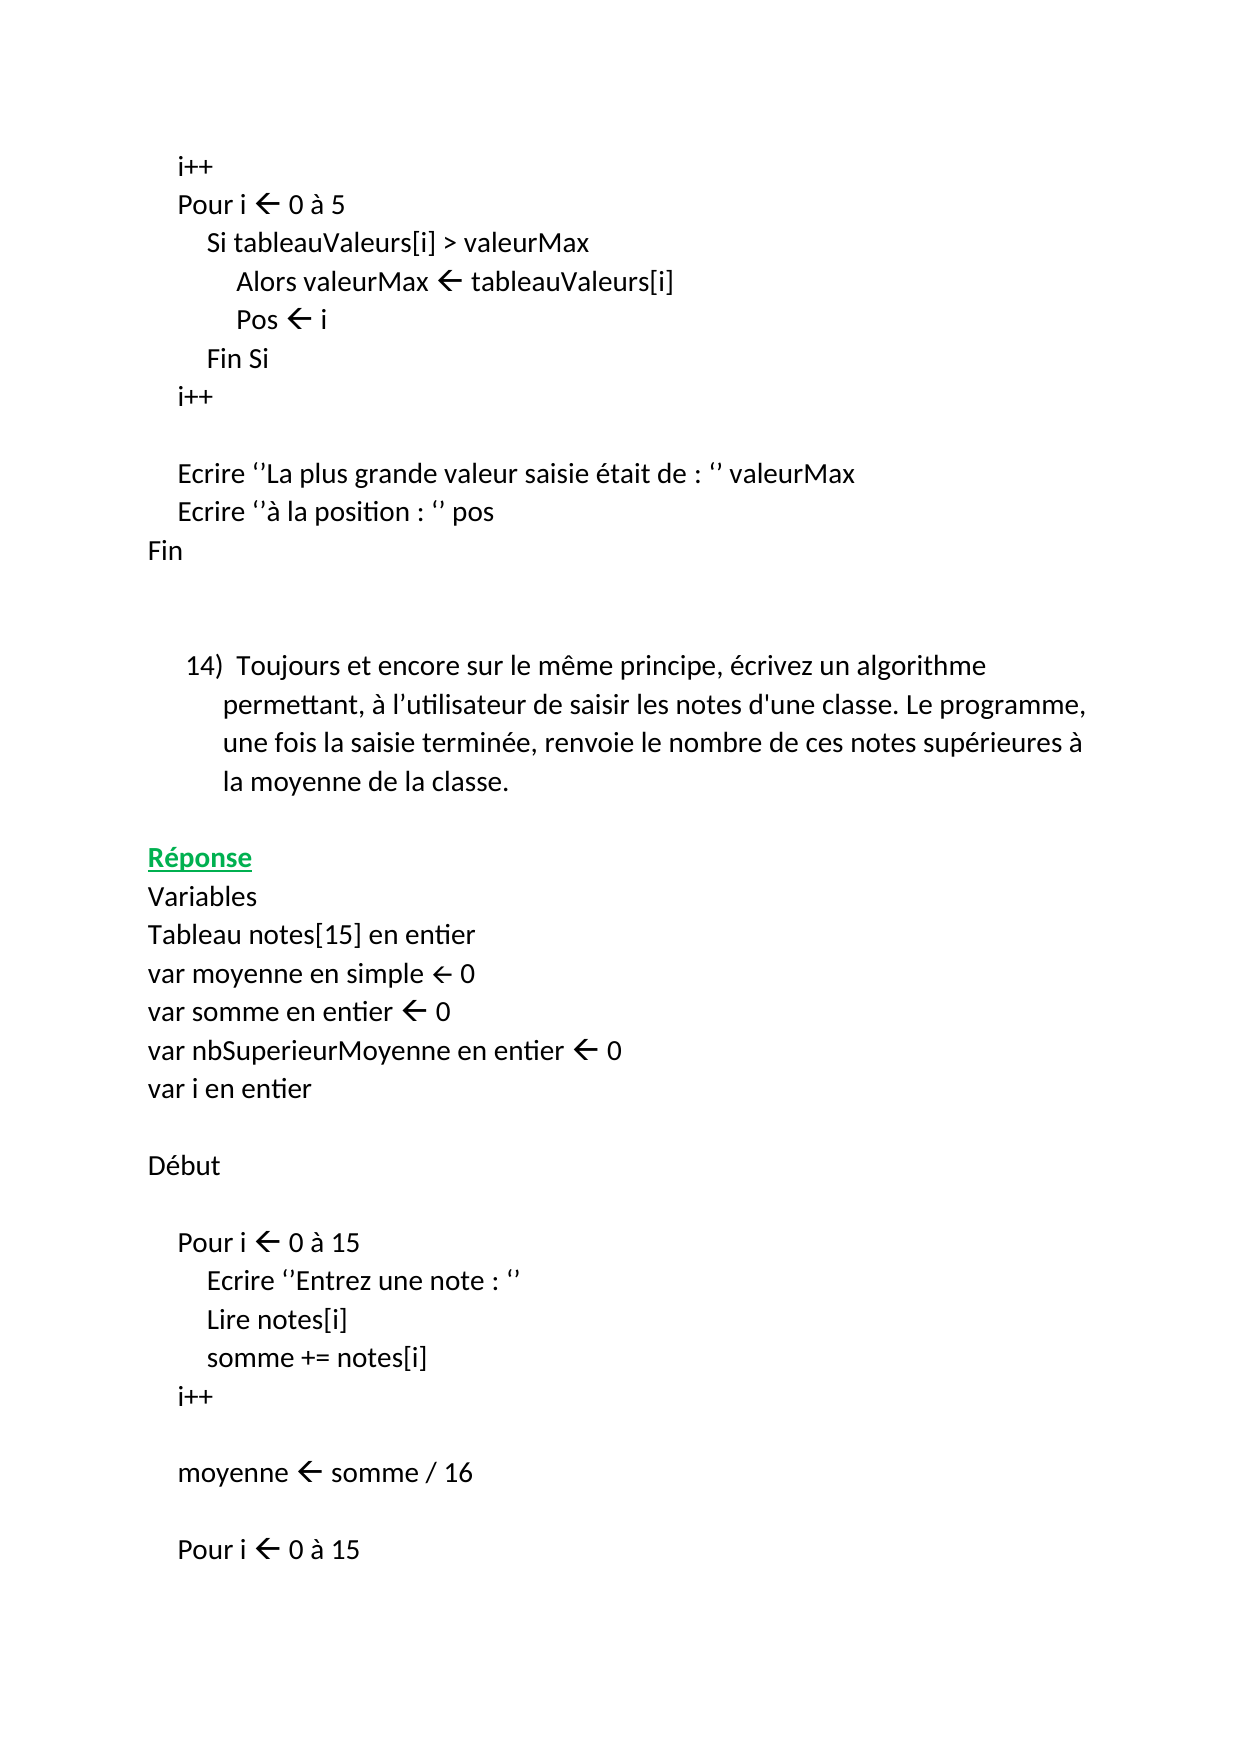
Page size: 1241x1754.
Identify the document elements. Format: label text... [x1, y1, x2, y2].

text Fin [148, 532, 1093, 568]
text Fin Si [148, 340, 1093, 375]
text Tableau notes[15] en entier [148, 916, 1093, 952]
text i++ [148, 1378, 1093, 1413]
text Ecrire ‘’à la position : ‘’ pos [148, 493, 1093, 529]
text somme += notes[i] [148, 1339, 1093, 1375]
text Si tableauValeurs[i] > valeurMax [148, 224, 1093, 260]
text Début [148, 1147, 1093, 1183]
text moyenne somme / 16 [148, 1454, 1093, 1490]
text var somme en entier 0 [148, 993, 1093, 1029]
text i++ [148, 148, 1093, 183]
text Pour i 0 à 5 [148, 186, 1093, 222]
text Pour i 0 à 15 [148, 1531, 1093, 1567]
text var nbSuperieurMoyenne en entier 0 [148, 1032, 1093, 1067]
text Alors valeurMax tableauValeurs[i] [148, 263, 1093, 298]
text Pour i 0 à 15 [148, 1224, 1093, 1259]
text Ecrire ‘’La plus grande valeur saisie était de : ‘’ valeurMax [148, 455, 1093, 491]
text Lire notes[i] [148, 1301, 1093, 1336]
text Variables [148, 878, 1093, 913]
text var i en entier [148, 1070, 1093, 1106]
text Pos i [148, 301, 1093, 337]
list Toujours et encore sur le même principe, écrivez un algorithme permettant, à l’utilisateur de saisir les notes d'une classe. Le programme, une fois la saisie terminée, renvoie le nombre de ces notes supérieures à la moyenne de la classe. [185, 647, 1093, 798]
text i++ [148, 378, 1093, 414]
text var moyenne en simple 0 [148, 955, 1093, 990]
text Réponse [148, 839, 1093, 875]
text Ecrire ‘’Entrez une note : ‘’ [148, 1262, 1093, 1298]
